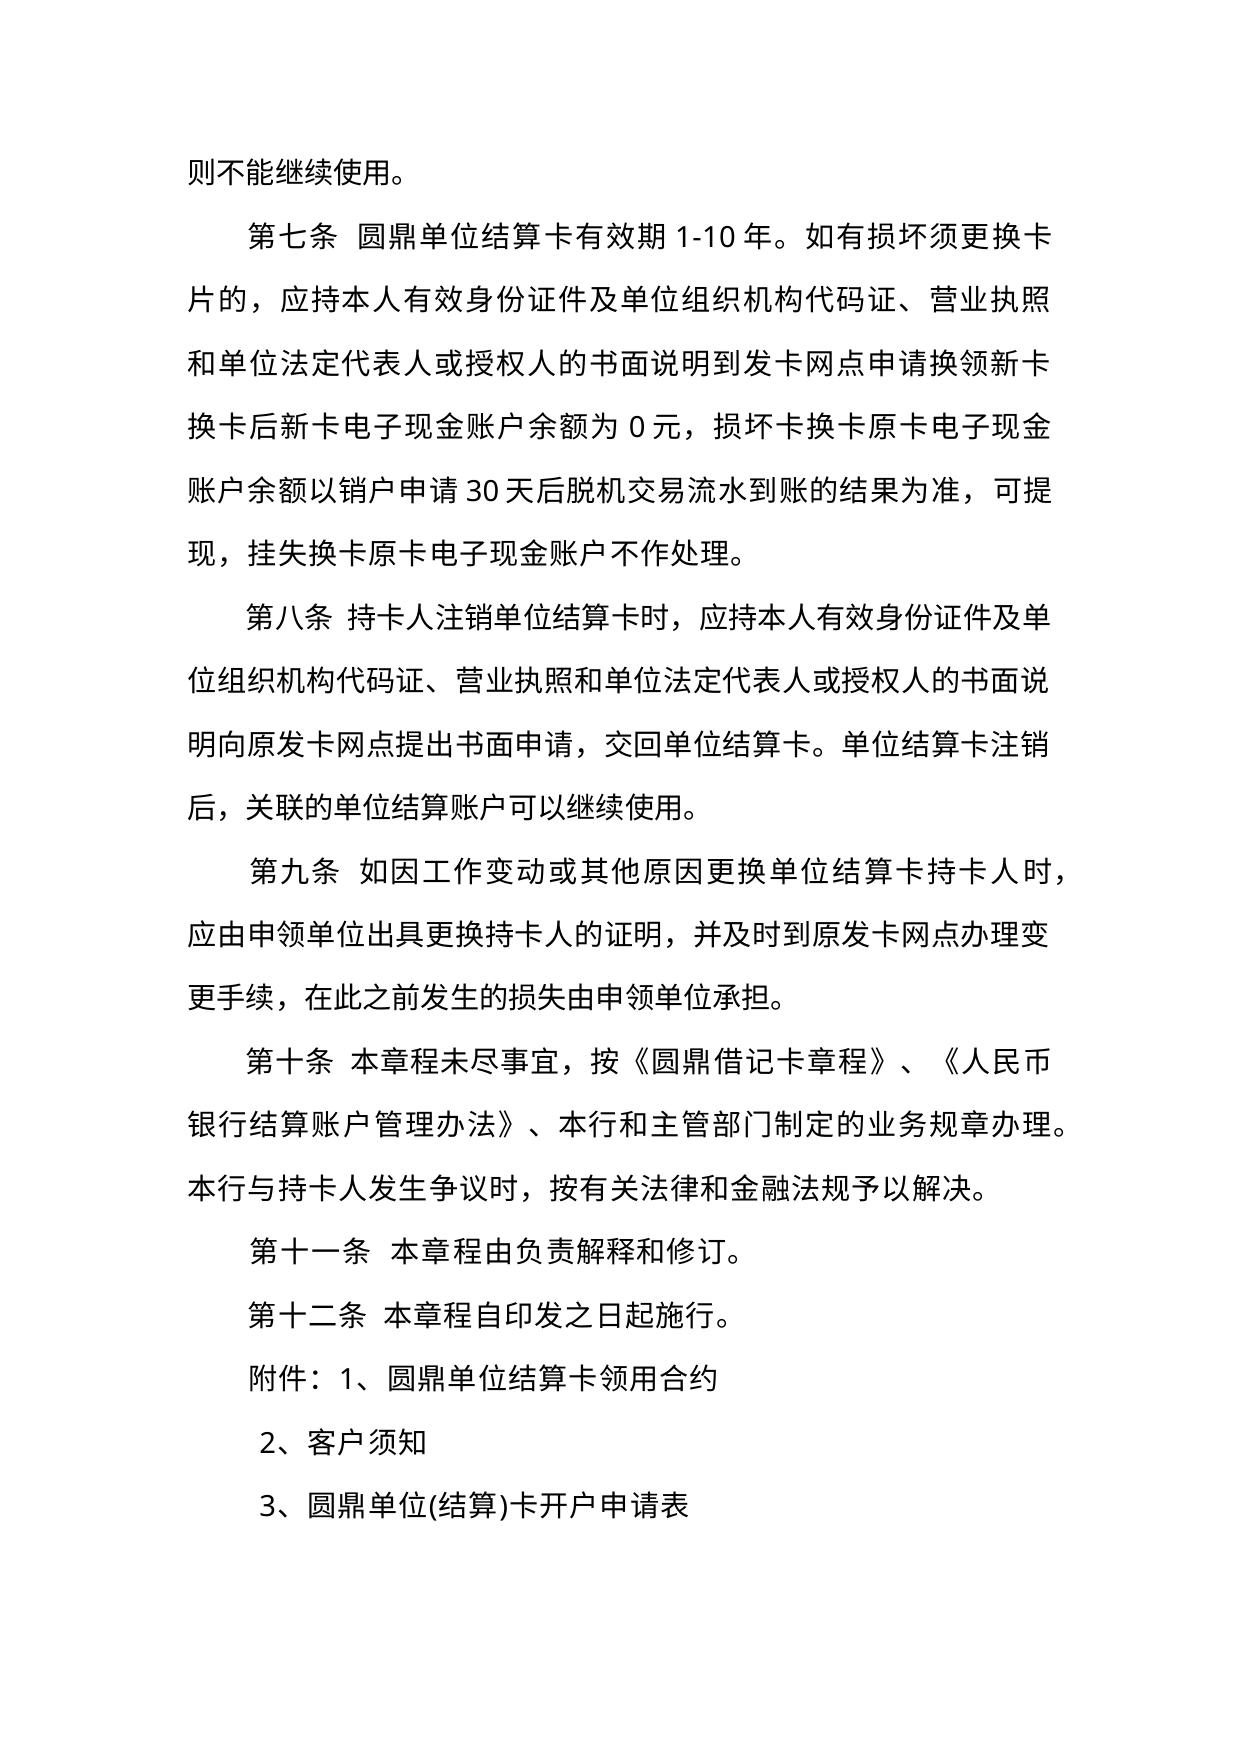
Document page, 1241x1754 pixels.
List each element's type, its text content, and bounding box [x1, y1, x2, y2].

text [187, 150, 1053, 192]
text 第十二条 本章程自印发之日起施行。 [187, 1292, 1053, 1334]
text 第九条 如因工作变动或其他原因更换单位结算卡持卡人时，应由申领单位出具更换持卡人的证明，并及时到原发卡网点办理变更手续，在此之前发生的损失由申领单位承担。 [187, 848, 1053, 1017]
text 第八条 持卡人注销单位结算卡时，应持本人有效身份证件及单位组织机构代码证、营业执照和单位法定代表人或授权人的书面说明向原发卡网点提出书面申请，交回单位结算卡。单位结算卡注销后，关联的单位结算账户可以继续使用。 [187, 594, 1053, 827]
text 2、客户须知 [198, 1419, 1053, 1462]
text 第十一条 本章程由负责解释和修订。 [187, 1229, 1053, 1271]
text 第七条 圆鼎单位结算卡有效期1-10年。如有损坏须更换卡片的，应持本人有效身份证件及单位组织机构代码证、营业执照和单位法定代表人或授权人的书面说明到发卡网点申请换领新卡。换卡后新卡电子现金账户余额为0元，损坏卡换卡原卡电子现金账户余额以销户申请30天后脱机交易流水到账的结果为准，可提现，挂失换卡原卡电子现金账户不作处理。 [187, 213, 1053, 573]
text 第十条 本章程未尽事宜，按《圆鼎借记卡章程》、《人民币银行结算账户管理办法》、本行和主管部门制定的业务规章办理。本行与持卡人发生争议时，按有关法律和金融法规予以解决。 [187, 1038, 1053, 1208]
text 3、圆鼎单位(结算)卡开户申请表 [198, 1483, 1053, 1525]
text 附件：1、圆鼎单位结算卡领用合约 [187, 1356, 1053, 1398]
